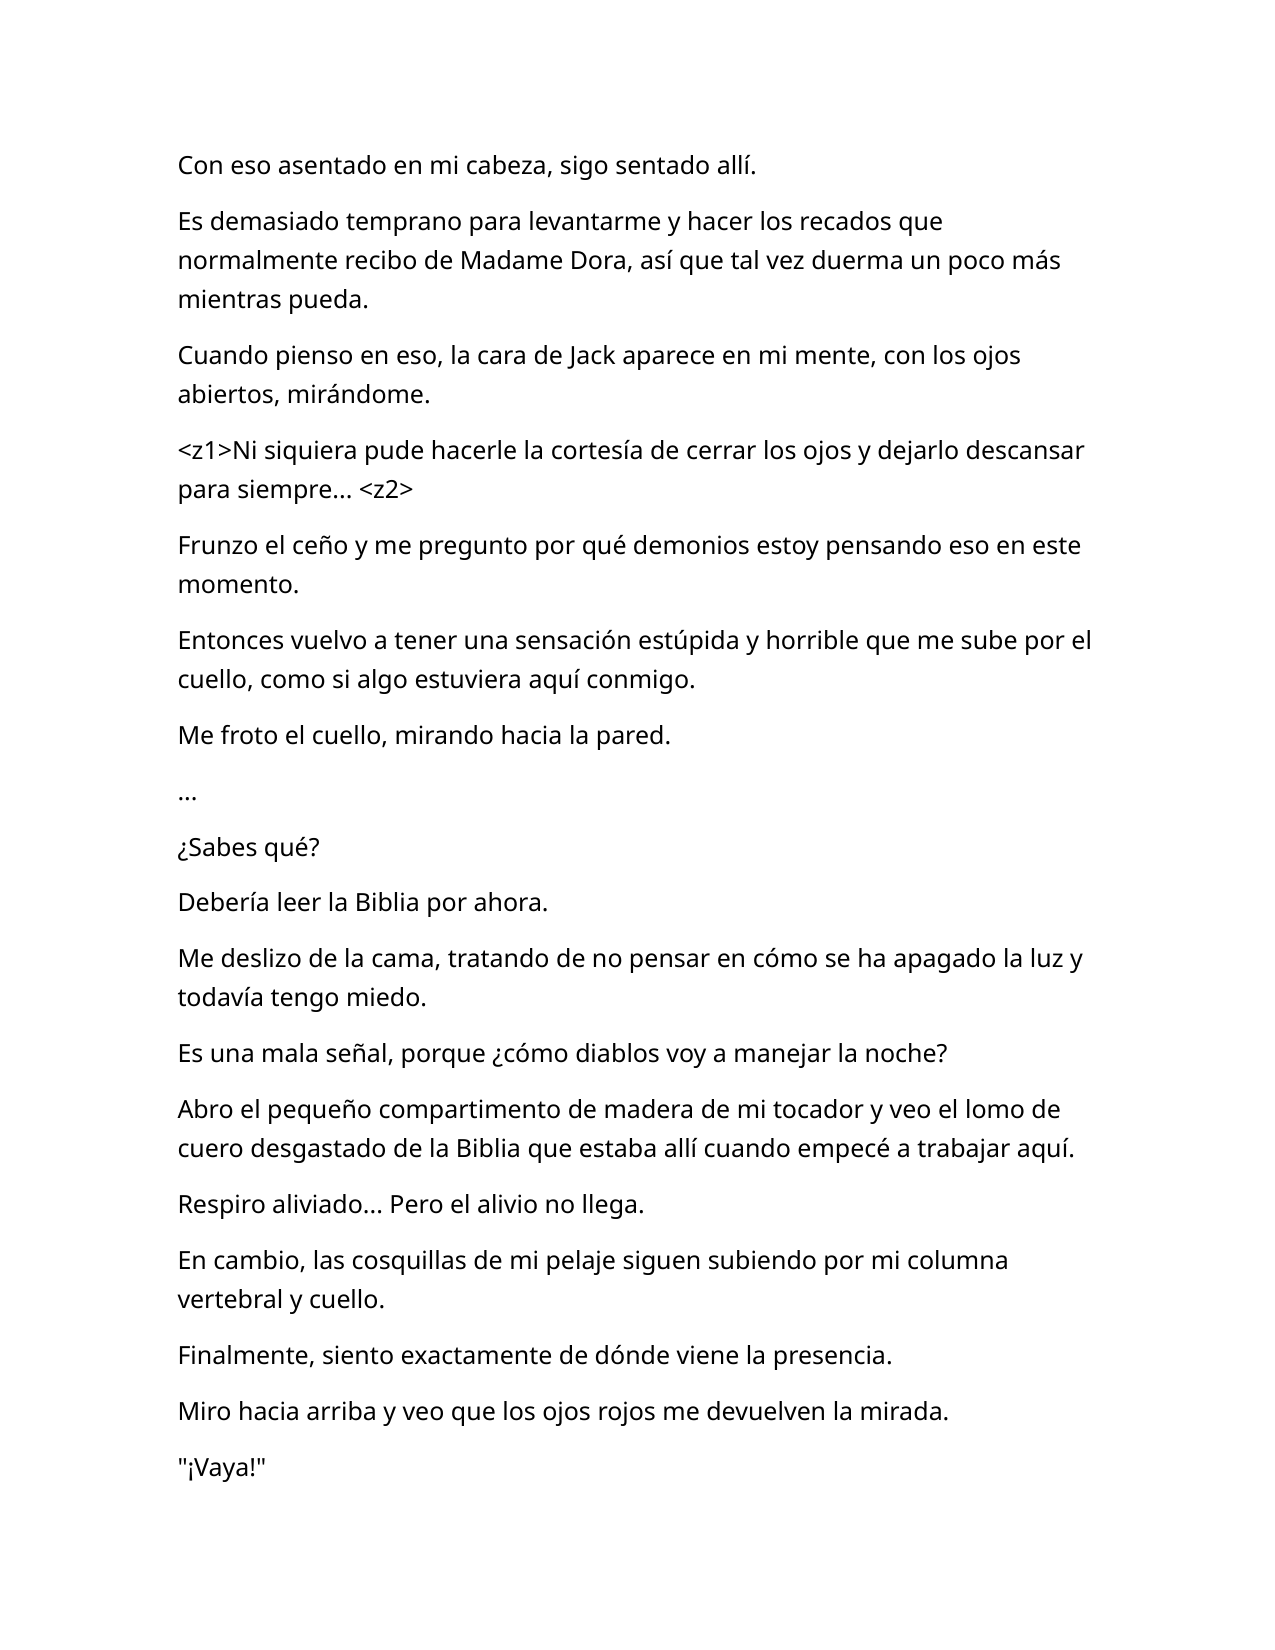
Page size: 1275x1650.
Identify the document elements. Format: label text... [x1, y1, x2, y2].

text ... [177, 773, 1098, 807]
text <z1>Ni siquiera pude hacerle la cortesía de cerrar los ojos y dejarlo descansar para siempre... <z2> [177, 433, 1098, 506]
text Miro hacia arriba y veo que los ojos rojos me devuelven la mirada. [177, 1393, 1098, 1427]
text Abro el pequeño compartimento de madera de mi tocador y veo el lomo de cuero desgastado de la Biblia que estaba allí cuando empecé a trabajar aquí. [177, 1092, 1098, 1165]
text Es una mala señal, porque ¿cómo diablos voy a manejar la noche? [177, 1036, 1098, 1070]
text Me deslizo de la cama, tratando de no pensar en cómo se ha apagado la luz y todavía tengo miedo. [177, 941, 1098, 1014]
text Debería leer la Biblia por ahora. [177, 885, 1098, 919]
text Entonces vuelvo a tener una sensación estúpida y horrible que me sube por el cuello, como si algo estuviera aquí conmigo. [177, 623, 1098, 696]
text Frunzo el ceño y me pregunto por qué demonios estoy pensando eso en este momento. [177, 528, 1098, 601]
text Con eso asentado en mi cabeza, sigo sentado allí. [177, 148, 1098, 182]
text Finalmente, siento exactamente de dónde viene la presencia. [177, 1338, 1098, 1372]
text ¿Sabes qué? [177, 829, 1098, 863]
text Respiro aliviado... Pero el alivio no llega. [177, 1187, 1098, 1221]
text Es demasiado temprano para levantarme y hacer los recados que normalmente recibo de Madame Dora, así que tal vez duerma un poco más mientras pueda. [177, 203, 1098, 316]
text Me froto el cuello, mirando hacia la pared. [177, 718, 1098, 752]
text Cuando pienso en eso, la cara de Jack aparece en mi mente, con los ojos abiertos, mirándome. [177, 338, 1098, 411]
text En cambio, las cosquillas de mi pelaje siguen subiendo por mi columna vertebral y cuello. [177, 1243, 1098, 1316]
text "¡Vaya!" [177, 1449, 1098, 1483]
